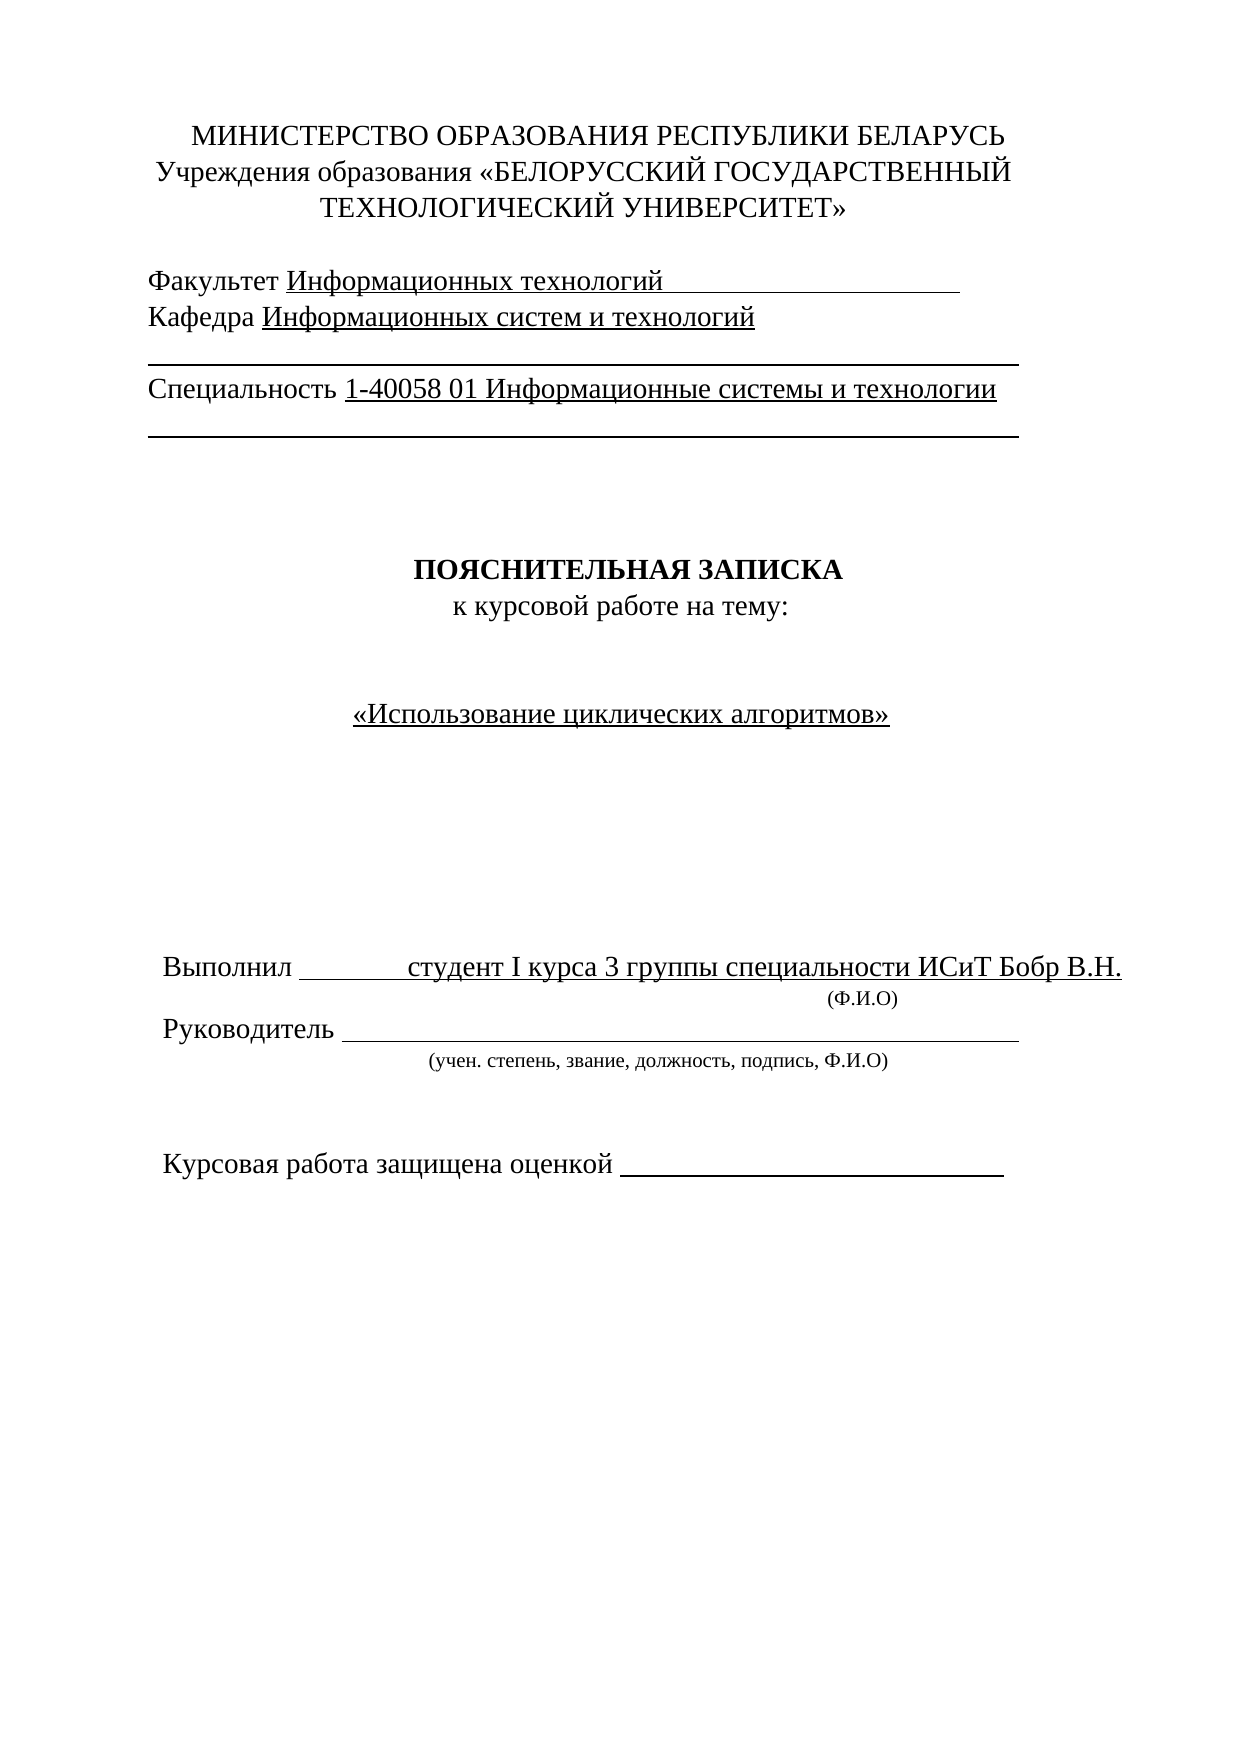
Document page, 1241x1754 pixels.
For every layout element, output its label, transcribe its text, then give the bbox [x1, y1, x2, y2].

text Учреждения образования «БЕЛОРУССКИЙ ГОСУДАРСТВЕННЫЙ ТЕХНОЛОГИЧЕСКИЙ УНИВЕРСИТЕТ» [148, 154, 1019, 224]
text МИНИСТЕРСТВО ОБРАЗОВАНИЯ РЕСПУБЛИКИ БЕЛАРУСЬ [59, 118, 1137, 152]
list к курсовой работе на тему: [223, 588, 1019, 622]
list ПОЯСНИТЕЛЬНАЯ ЗАПИСКА [223, 552, 1034, 585]
text Специальность 1-40058 01 Информационные системы и технологии [148, 371, 1019, 436]
list (учен. степень, звание, должность, подпись, Ф.И.О) [162, 1048, 1004, 1072]
list (Ф.И.О) [162, 986, 1019, 1010]
list Руководитель [162, 1012, 1004, 1045]
text Кафедра Информационных систем и технологий [148, 299, 1019, 364]
list Курсовая работа защищена оценкой [162, 1146, 1004, 1179]
list «Использование циклических алгоритмов» [223, 696, 1019, 730]
text Факультет Информационных технологий [148, 263, 1019, 296]
list Выполнил студент I курса 3 группы специальности ИСиТ Бобр В.Н. [162, 949, 1137, 983]
